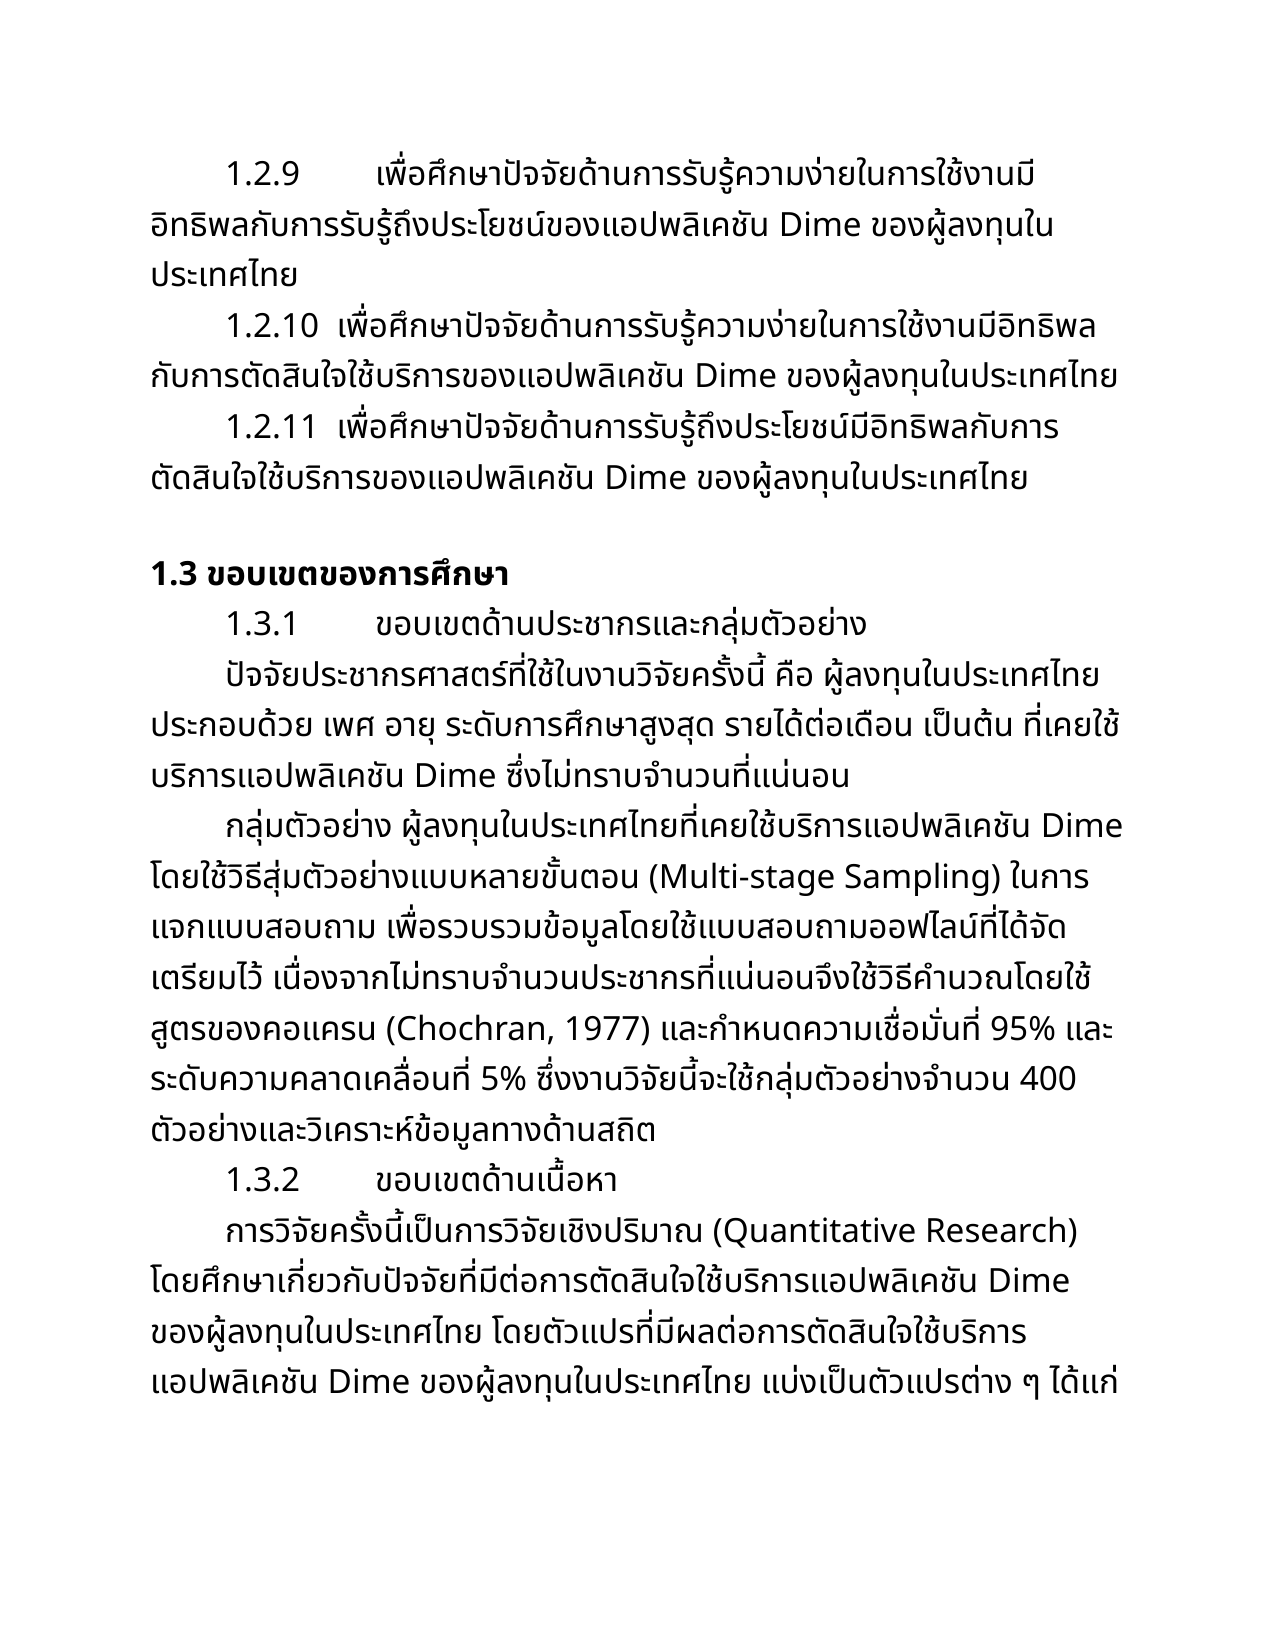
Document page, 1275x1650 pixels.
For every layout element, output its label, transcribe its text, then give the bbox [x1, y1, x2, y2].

text ปัจจัยประชากรศาสตร์ที่ใช้ในงานวิจัยครั้งนี้ คือ ผู้ลงทุนในประเทศไทย ประกอบด้วย เพศ อายุ ระดับการศึกษาสูงสุด รายได้ต่อเดือน เป็นต้น ที่เคยใช้บริการแอปพลิเคชัน Dime ซึ่งไม่ทราบจำนวนที่แน่นอน [150, 651, 1125, 802]
text 1.2.11 เพื่อศึกษาปัจจัยด้านการรับรู้ถึงประโยชน์มีอิทธิพลกับการตัดสินใจใช้บริการของแอปพลิเคชัน Dime ของผู้ลงทุนในประเทศไทย [150, 403, 1125, 504]
text 1.3.2 ขอบเขตด้านเนื้อหา [150, 1156, 1125, 1207]
text 1.2.10 เพื่อศึกษาปัจจัยด้านการรับรู้ความง่ายในการใช้งานมีอิทธิพลกับการตัดสินใจใช้บริการของแอปพลิเคชัน Dime ของผู้ลงทุนในประเทศไทย [150, 302, 1125, 403]
text การวิจัยครั้งนี้เป็นการวิจัยเชิงปริมาณ (Quantitative Research) โดยศึกษาเกี่ยวกับปัจจัยที่มีต่อการตัดสินใจใช้บริการแอปพลิเคชัน Dime ของผู้ลงทุนในประเทศไทย โดยตัวแปรที่มีผลต่อการตัดสินใจใช้บริการแอปพลิเคชัน Dime ของผู้ลงทุนในประเทศไทย แบ่งเป็นตัวแปรต่าง ๆ ได้แก่ [150, 1207, 1125, 1409]
text 1.3 ขอบเขตของการศึกษา [150, 549, 1125, 600]
text 1.2.9 เพื่อศึกษาปัจจัยด้านการรับรู้ความง่ายในการใช้งานมีอิทธิพลกับการรับรู้ถึงประโยชน์ของแอปพลิเคชัน Dime ของผู้ลงทุนในประเทศไทย [150, 150, 1125, 302]
text กลุ่มตัวอย่าง ผู้ลงทุนในประเทศไทยที่เคยใช้บริการแอปพลิเคชัน Dime โดยใช้วิธีสุ่มตัวอย่างแบบหลายขั้นตอน (Multi-stage Sampling) ในการแจกแบบสอบถาม เพื่อรวบรวมข้อมูลโดยใช้แบบสอบถามออฟไลน์ที่ได้จัดเตรียมไว้ เนื่องจากไม่ทราบจำนวนประชากรที่แน่นอนจึงใช้วิธีคำนวณโดยใช้สูตรของคอแครน (Chochran, 1977) และกำหนดความเชื่อมั่นที่ 95% และระดับความคลาดเคลื่อนที่ 5% ซึ่งงานวิจัยนี้จะใช้กลุ่มตัวอย่างจำนวน 400 ตัวอย่างและวิเคราะห์ข้อมูลทางด้านสถิต [150, 802, 1125, 1156]
text 1.3.1 ขอบเขตด้านประชากรและกลุ่มตัวอย่าง [150, 600, 1125, 651]
